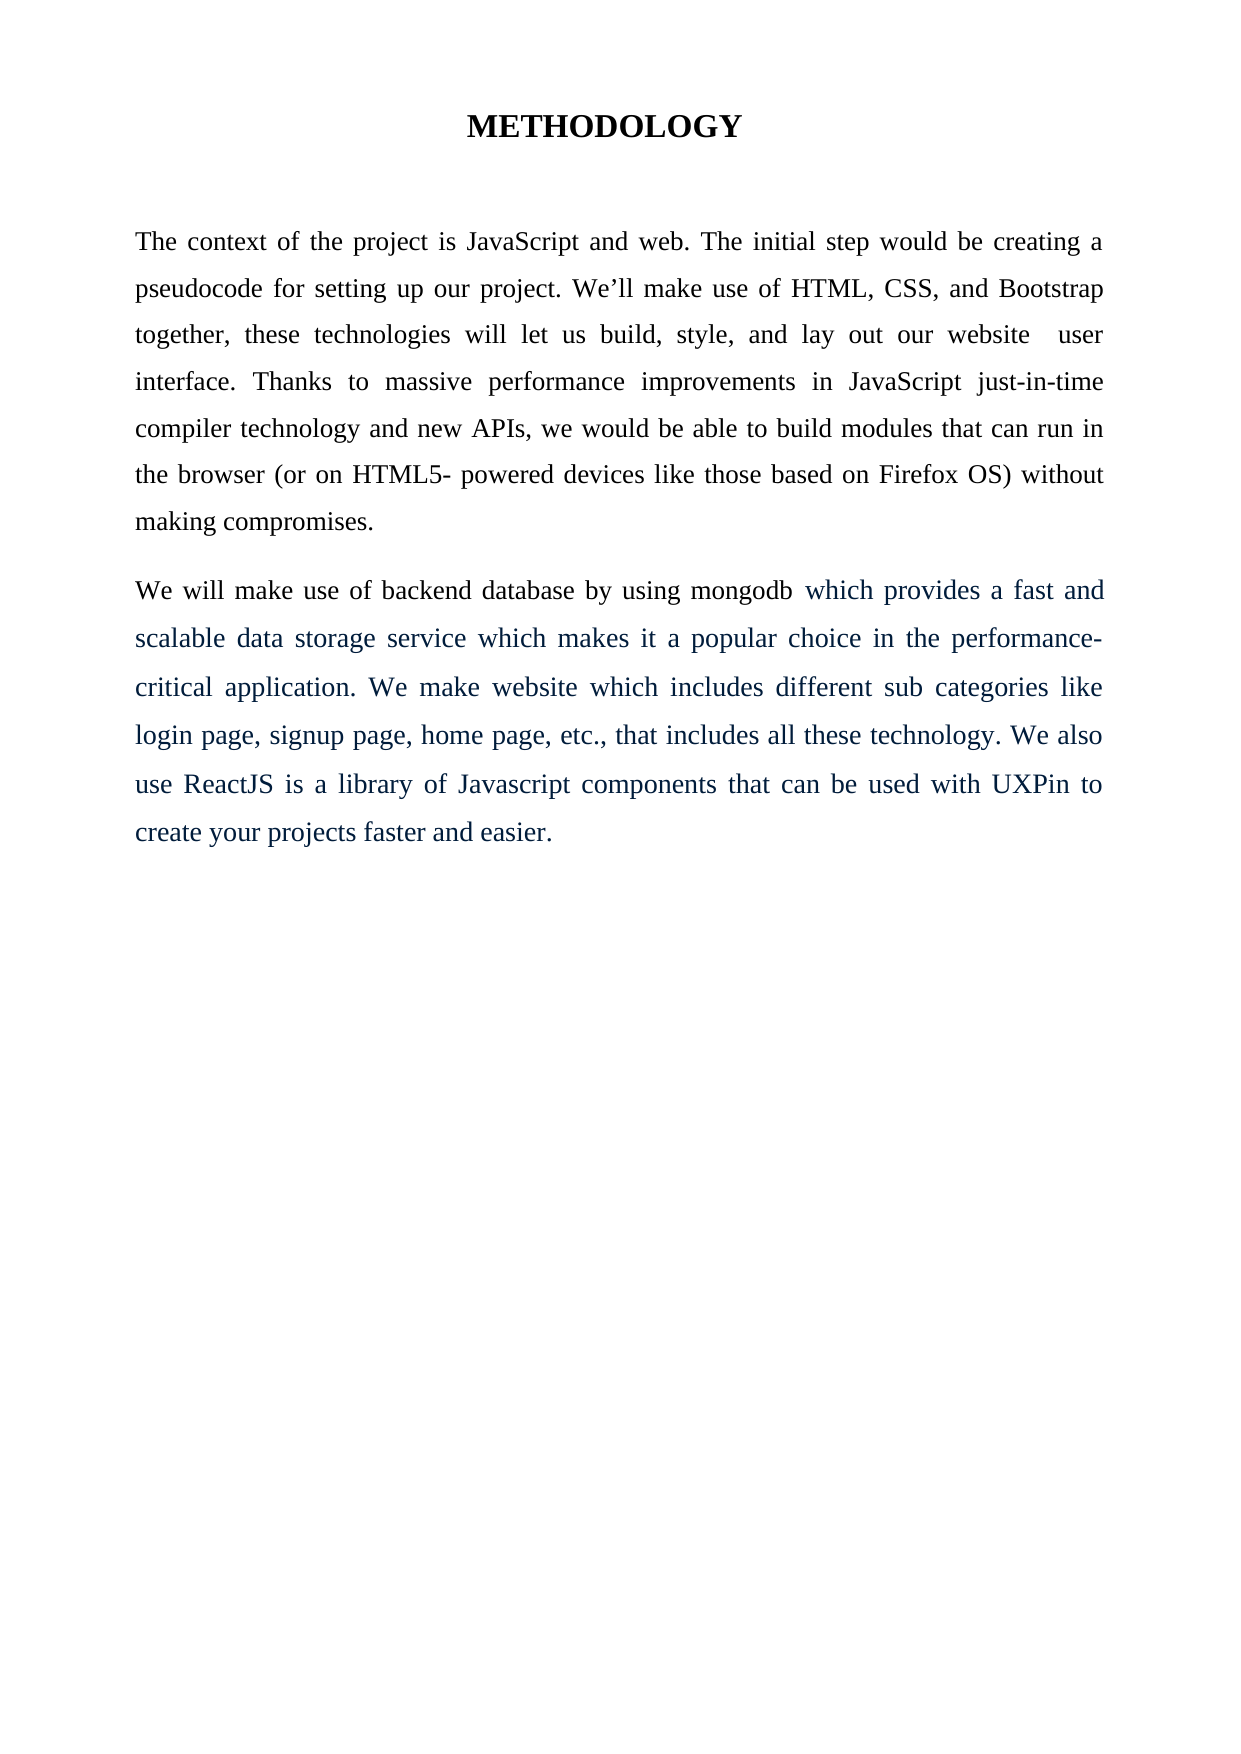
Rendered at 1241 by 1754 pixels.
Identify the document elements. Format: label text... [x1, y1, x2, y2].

text We will make use of backend database by using mongodb which provides a fast and scalable data storage service which makes it a popular choice in the performance-critical application. We make website which includes different sub categories like login page, signup page, home page, etc., that includes all these technology. We also use ReactJS is a library of Javascript components that can be used with UXPin to create your projects faster and easier. [135, 573, 1105, 848]
text The context of the project is JavaScript and web. The initial step would be creating a pseudocode for setting up our project. We’ll make use of HTML, CSS, and Bootstrap together, these technologies will let us build, style, and lay out our website user interface. Thanks to massive performance improvements in JavaScript just-in-time compiler technology and new APIs, we would be able to build modules that can run in the browser (or on HTML5- powered devices like those based on Firefox OS) without making compromises. [135, 225, 1105, 536]
text METHODOLOGY [75, 106, 1165, 145]
